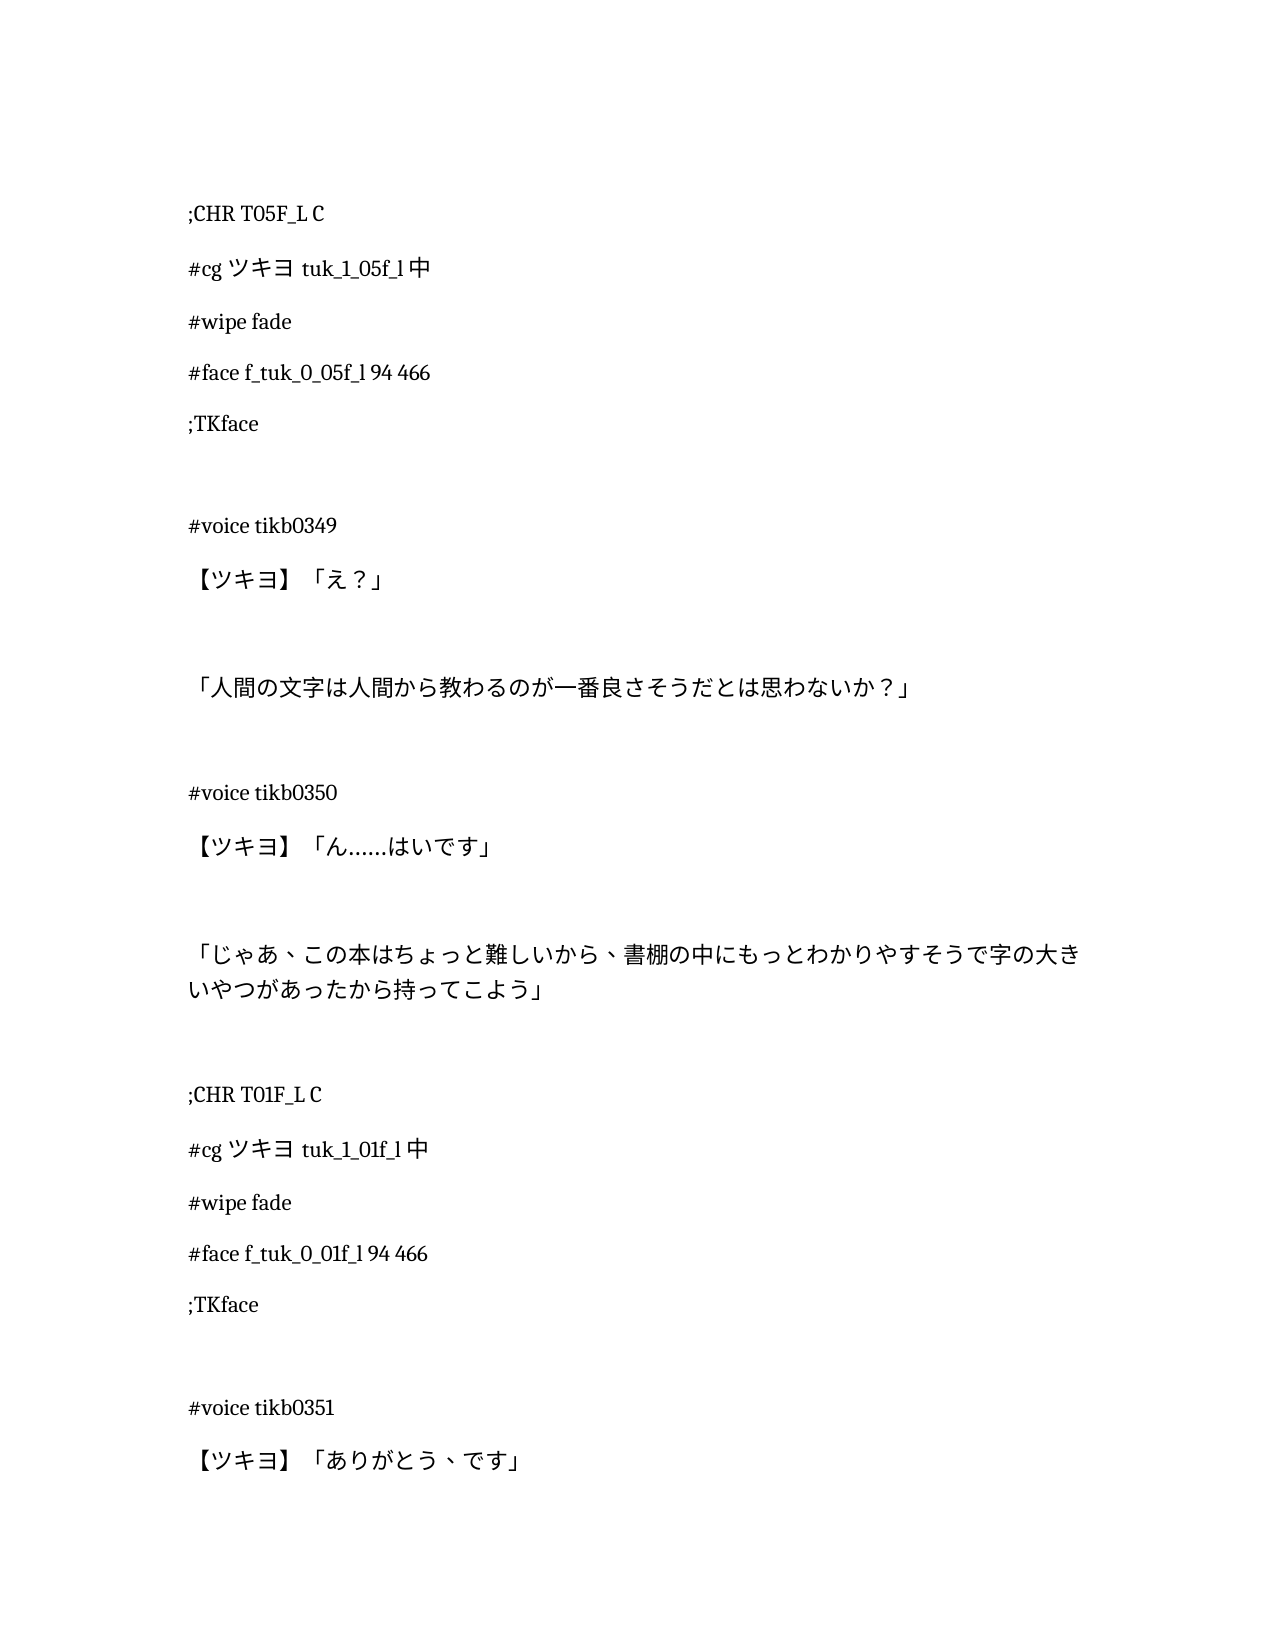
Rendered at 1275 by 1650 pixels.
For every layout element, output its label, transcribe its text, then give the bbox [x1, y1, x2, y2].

text #voice tikb0349 [187, 513, 1087, 539]
text 【ツキヨ】「え？」 [187, 564, 1087, 595]
text ;TKface [187, 1292, 1087, 1318]
text #voice tikb0351 [187, 1394, 1087, 1421]
text ;TKface [187, 411, 1087, 437]
text #face f_tuk_0_05f_l 94 466 [187, 360, 1087, 386]
text 【ツキヨ】「ん……はいです」 [187, 831, 1087, 862]
text #wipe fade [187, 1190, 1087, 1216]
text 「じゃあ、この本はちょっと難しいから、書棚の中にもっとわかりやすそうで字の大きいやつがあったから持ってこよう」 [187, 938, 1087, 1006]
text #face f_tuk_0_01f_l 94 466 [187, 1241, 1087, 1267]
text 【ツキヨ】「ありがとう、です」 [187, 1445, 1087, 1477]
text ;CHR T05F_L C [187, 201, 1087, 227]
text #wipe fade [187, 309, 1087, 335]
text #voice tikb0350 [187, 780, 1087, 806]
text ;CHR T01F_L C [187, 1082, 1087, 1109]
text #cg ツキヨ tuk_1_05f_l 中 [187, 252, 1087, 283]
text #cg ツキヨ tuk_1_01f_l 中 [187, 1133, 1087, 1164]
text 「人間の文字は人間から教わるのが一番良さそうだとは思わないか？」 [187, 672, 1087, 703]
